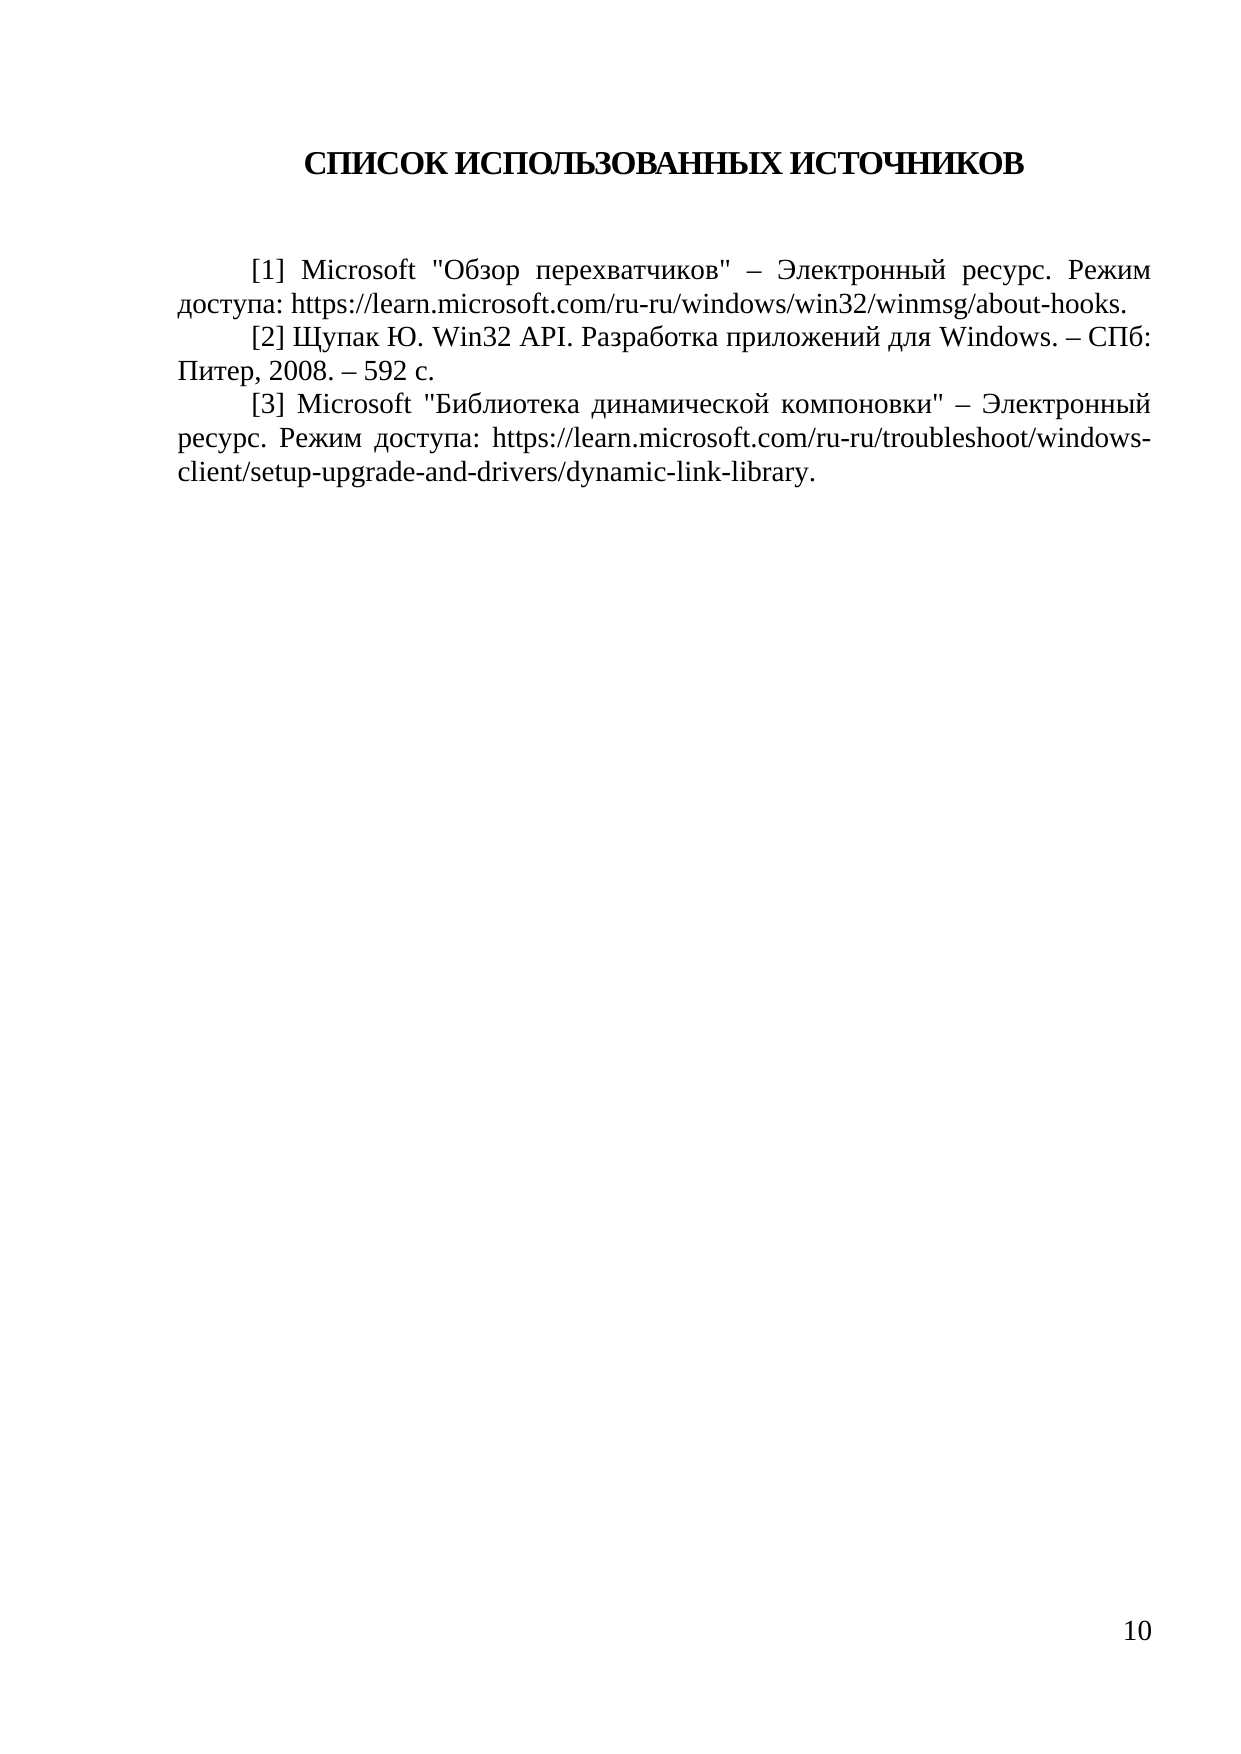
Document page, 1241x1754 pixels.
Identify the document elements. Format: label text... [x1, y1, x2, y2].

text [1] Microsoft "Обзор перехватчиков" – Электронный ресурс. Режим доступа: https://learn.microsoft.com/ru-ru/windows/win32/winmsg/about-hooks. [177, 252, 1152, 319]
text [3] Microsoft "Библиотека динамической компоновки" – Электронный ресурс. Режим доступа: https://learn.microsoft.com/ru-ru/troubleshoot/windows-client/setup-upgrade-and-drivers/dynamic-link-library. [177, 387, 1152, 487]
text СПИСОК ИСПОЛЬЗОВАННЫХ ИСТОЧНИКОВ [177, 143, 1152, 181]
text [2] Щупак Ю. Win32 API. Разработка приложений для Windows. – СПб: Питер, 2008. – 592 с. [177, 319, 1152, 387]
